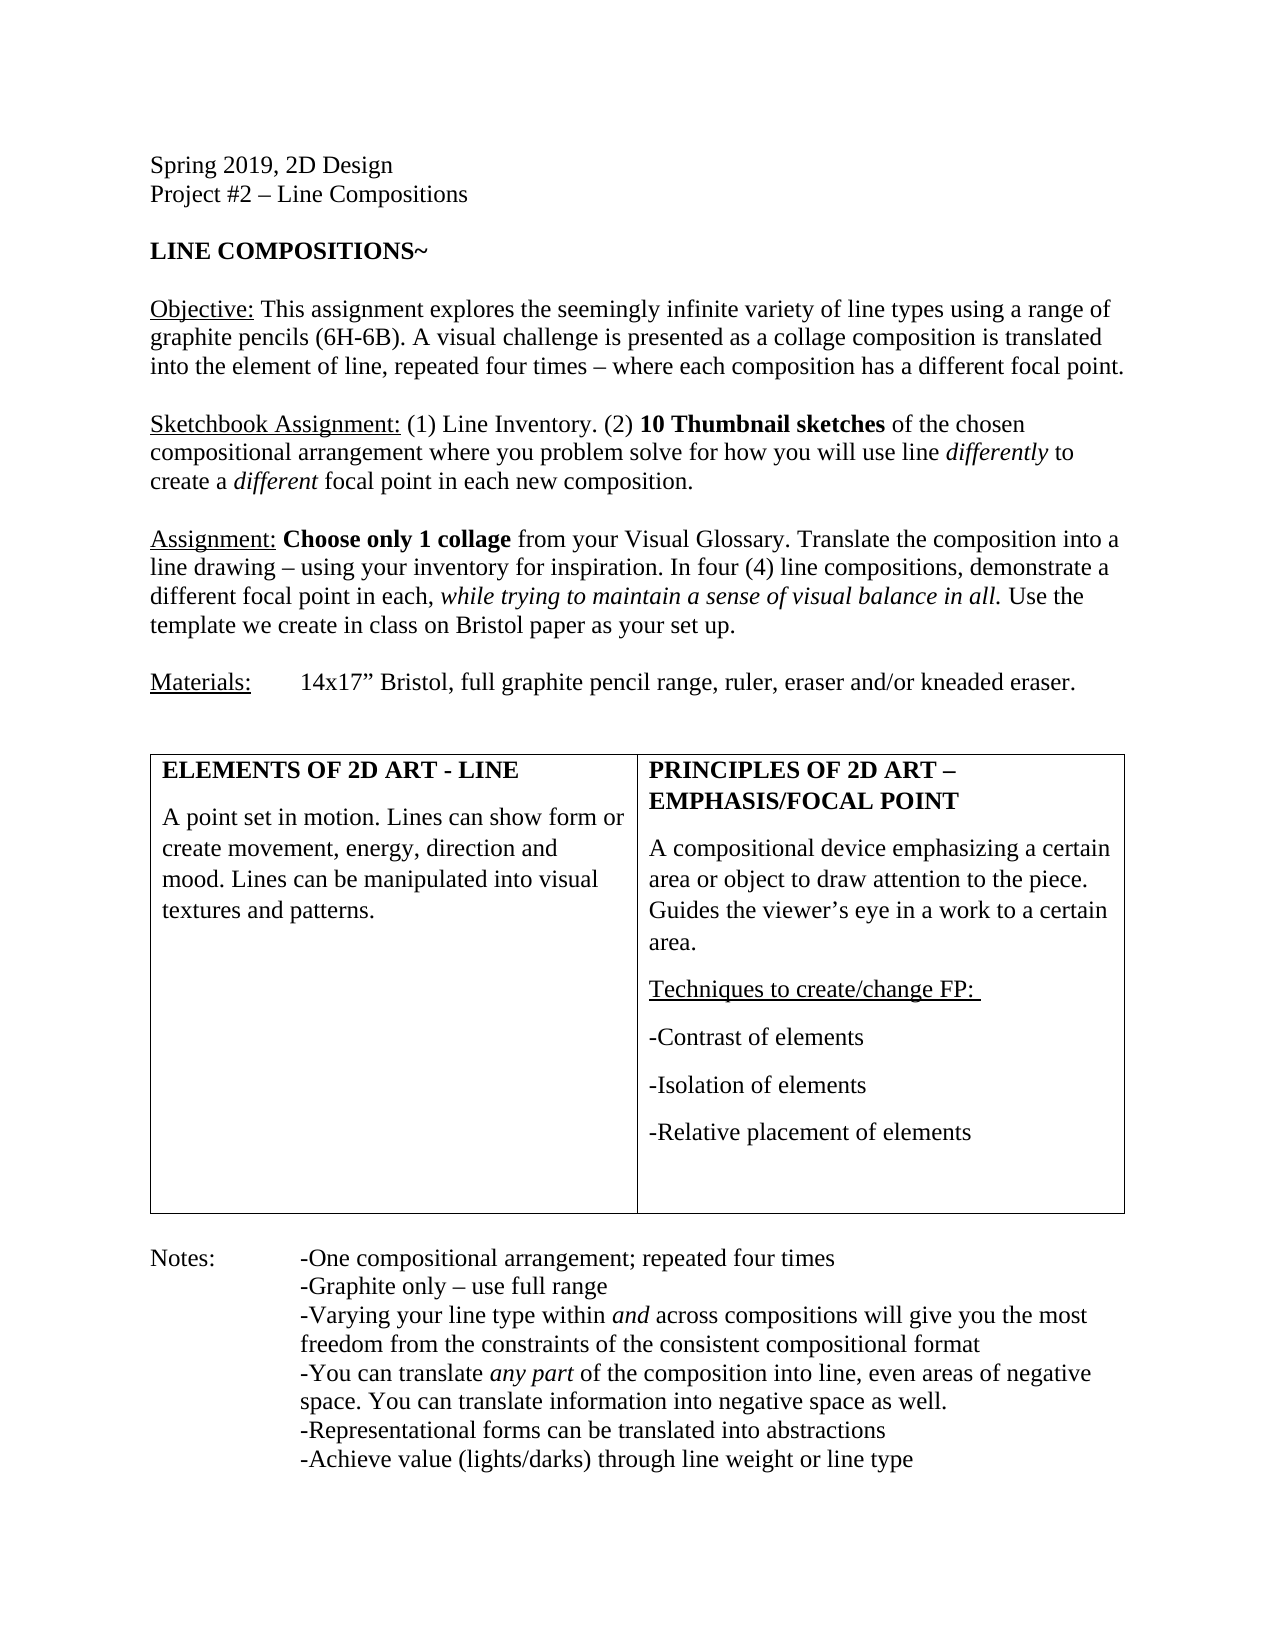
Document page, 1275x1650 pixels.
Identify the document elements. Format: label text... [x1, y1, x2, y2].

text -Achieve value (lights/darks) through line weight or line type [300, 1444, 1125, 1473]
text -Varying your line type within and across compositions will give you the most [225, 1300, 1125, 1329]
text Project #2 – Line Compositions [150, 179, 1125, 207]
text Notes: -One compositional arrangement; repeated four times [150, 1243, 1125, 1271]
table_header PRINCIPLES OF 2D ART – EMPHASIS/FOCAL POINT A compositional device emphasizing a certain area or object to draw attention to the piece. Guides the viewer’s eye in a work to a certain area. Techniques to create/change FP: -Contrast of elements -Isolation of elements -Relative placement of elements [638, 755, 1124, 1213]
text -Representational forms can be translated into abstractions [300, 1415, 1125, 1444]
text -Graphite only – use full range [225, 1271, 1125, 1300]
text Spring 2019, 2D Design [150, 150, 1125, 179]
text freedom from the constraints of the consistent compositional format [300, 1329, 1125, 1358]
text Sketchbook Assignment: (1) Line Inventory. (2) 10 Thumbnail sketches of the chosen compositional arrangement where you problem solve for how you will use line differently to create a different focal point in each new composition. [150, 409, 1125, 495]
text -You can translate any part of the composition into line, even areas of negative space. You can translate information into negative space as well. [300, 1358, 1125, 1415]
text Objective: This assignment explores the seemingly infinite variety of line types using a range of graphite pencils (6H-6B). A visual challenge is presented as a collage composition is translated into the element of line, repeated four times – where each composition has a different focal point. [150, 294, 1125, 380]
text LINE COMPOSITIONS~ [150, 236, 1125, 265]
table_header ELEMENTS OF 2D ART - LINE A point set in motion. Lines can show form or create movement, energy, direction and mood. Lines can be manipulated into visual textures and patterns. [151, 755, 637, 1213]
text Assignment: Choose only 1 collage from your Visual Glossary. Translate the composition into a line drawing – using your inventory for inspiration. In four (4) line compositions, demonstrate a different focal point in each, while trying to maintain a sense of visual balance in all. Use the template we create in class on Bristol paper as your set up. [150, 524, 1125, 639]
text Materials: 14x17” Bristol, full graphite pencil range, ruler, eraser and/or kneaded eraser. [150, 667, 1125, 696]
